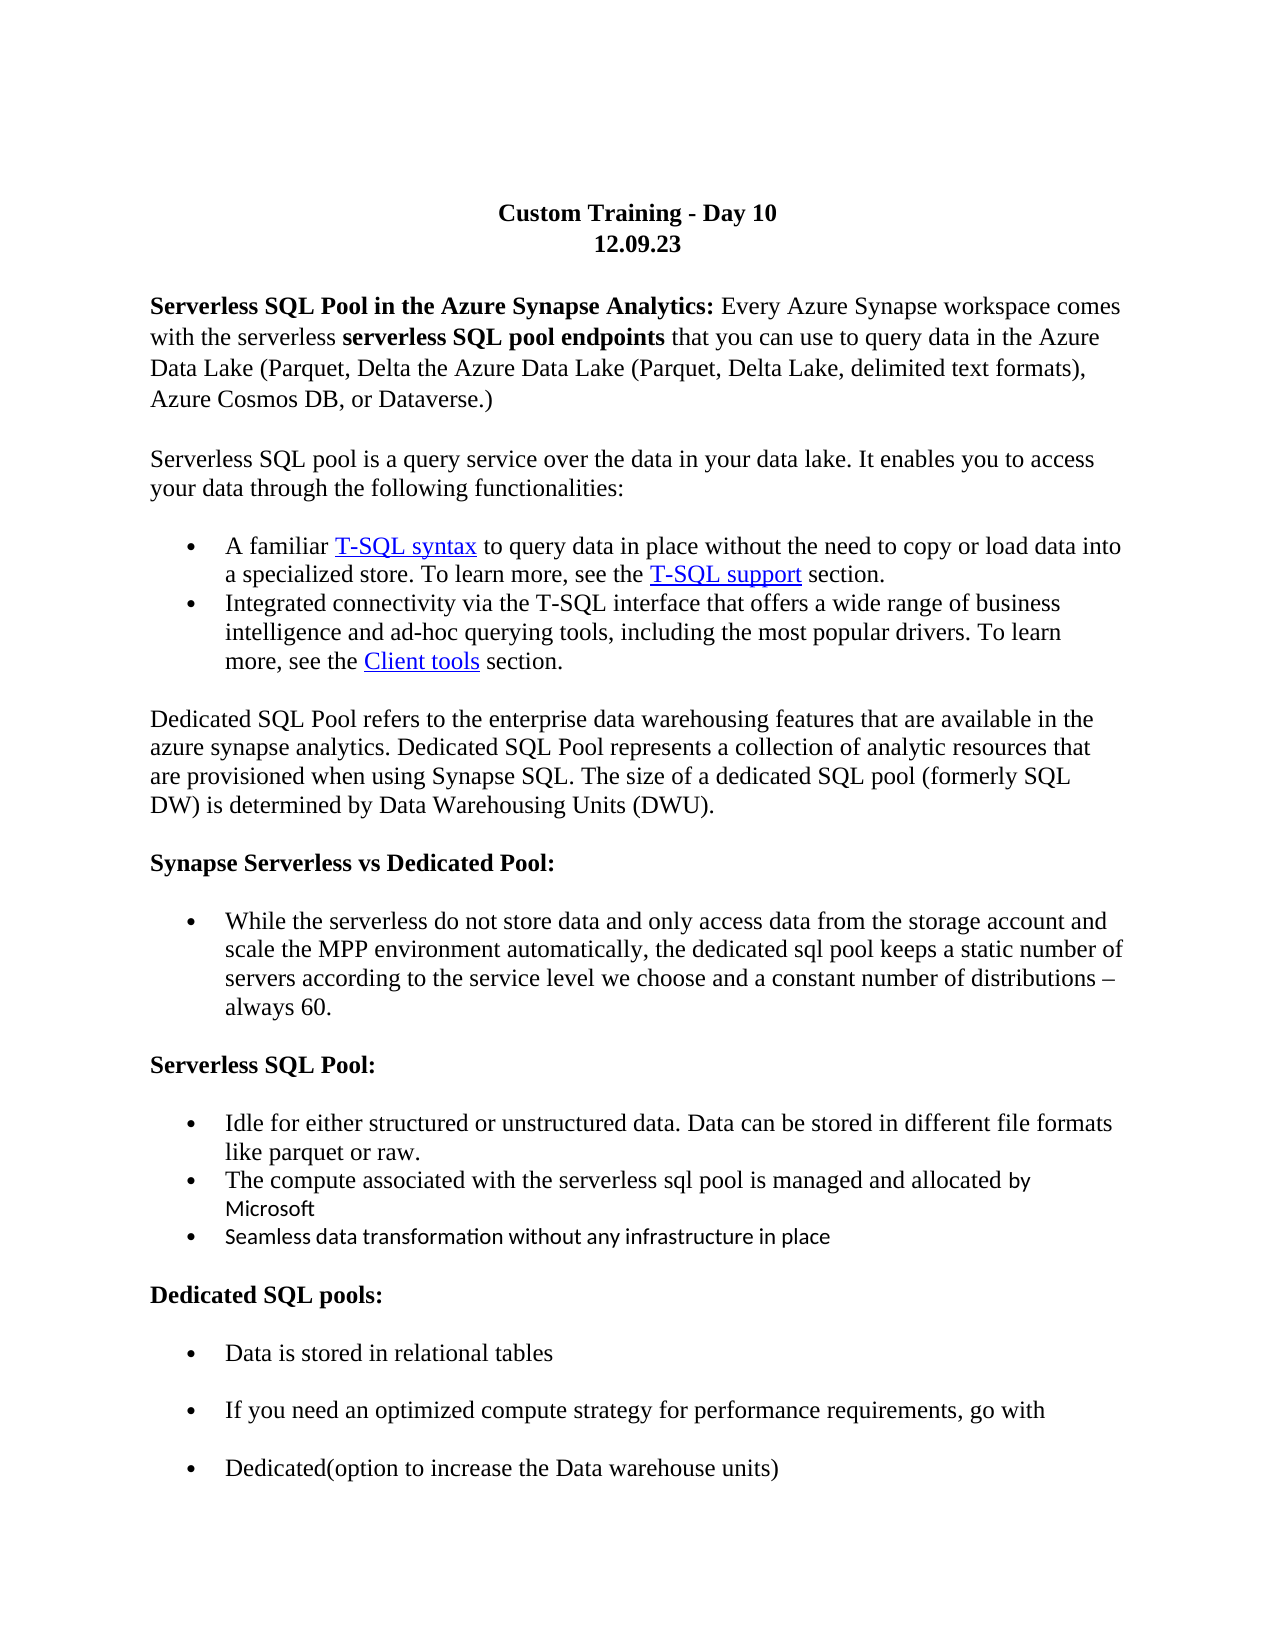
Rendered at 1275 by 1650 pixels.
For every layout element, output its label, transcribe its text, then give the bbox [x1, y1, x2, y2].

text Serverless SQL Pool in the Azure Synapse Analytics: Every Azure Synapse workspace comes with the serverless serverless SQL pool endpoints that you can use to query data in the Azure Data Lake (Parquet, Delta the Azure Data Lake (Parquet, Delta Lake, delimited text formats), Azure Cosmos DB, or Dataverse.) [150, 291, 1125, 413]
text 12.09.23 [150, 229, 1125, 257]
text Synapse Serverless vs Dedicated Pool: [150, 848, 1125, 877]
list While the serverless do not store data and only access data from the storage account and scale the MPP environment automatically, the dedicated sql pool keeps a static number of servers according to the service level we choose and a constant number of distributions – always 60. [187, 906, 1125, 1021]
list A familiar T-SQL syntax to query data in place without the need to copy or load data into a specialized store. To learn more, see the T-SQL support section. [187, 531, 1125, 588]
text Dedicated SQL pools: [150, 1280, 1125, 1308]
text Serverless SQL Pool: [150, 1050, 1125, 1079]
list Dedicated(option to increase the Data warehouse units) [187, 1453, 1125, 1482]
list Idle for either structured or unstructured data. Data can be stored in different file formats like parquet or raw. [187, 1108, 1125, 1165]
list Integrated connectivity via the T-SQL interface that offers a wide range of business intelligence and ad-hoc querying tools, including the most popular drivers. To learn more, see the Client tools section. [187, 588, 1125, 674]
list Seamless data transformation without any infrastructure in place [187, 1222, 1125, 1251]
list Data is stored in relational tables [187, 1338, 1125, 1366]
list If you need an optimized compute strategy for performance requirements, go with [187, 1396, 1125, 1424]
text Dedicated SQL Pool refers to the enterprise data warehousing features that are available in the azure synapse analytics. Dedicated SQL Pool represents a collection of analytic resources that are provisioned when using Synapse SQL. The size of a dedicated SQL pool (formerly SQL DW) is determined by Data Warehousing Units (DWU). [150, 704, 1125, 819]
text Custom Training - Day 10 [150, 198, 1125, 226]
list The compute associated with the serverless sql pool is managed and allocated by Microsoft [187, 1165, 1125, 1222]
text Serverless SQL pool is a query service over the data in your data lake. It enables you to access your data through the following functionalities: [150, 444, 1125, 502]
